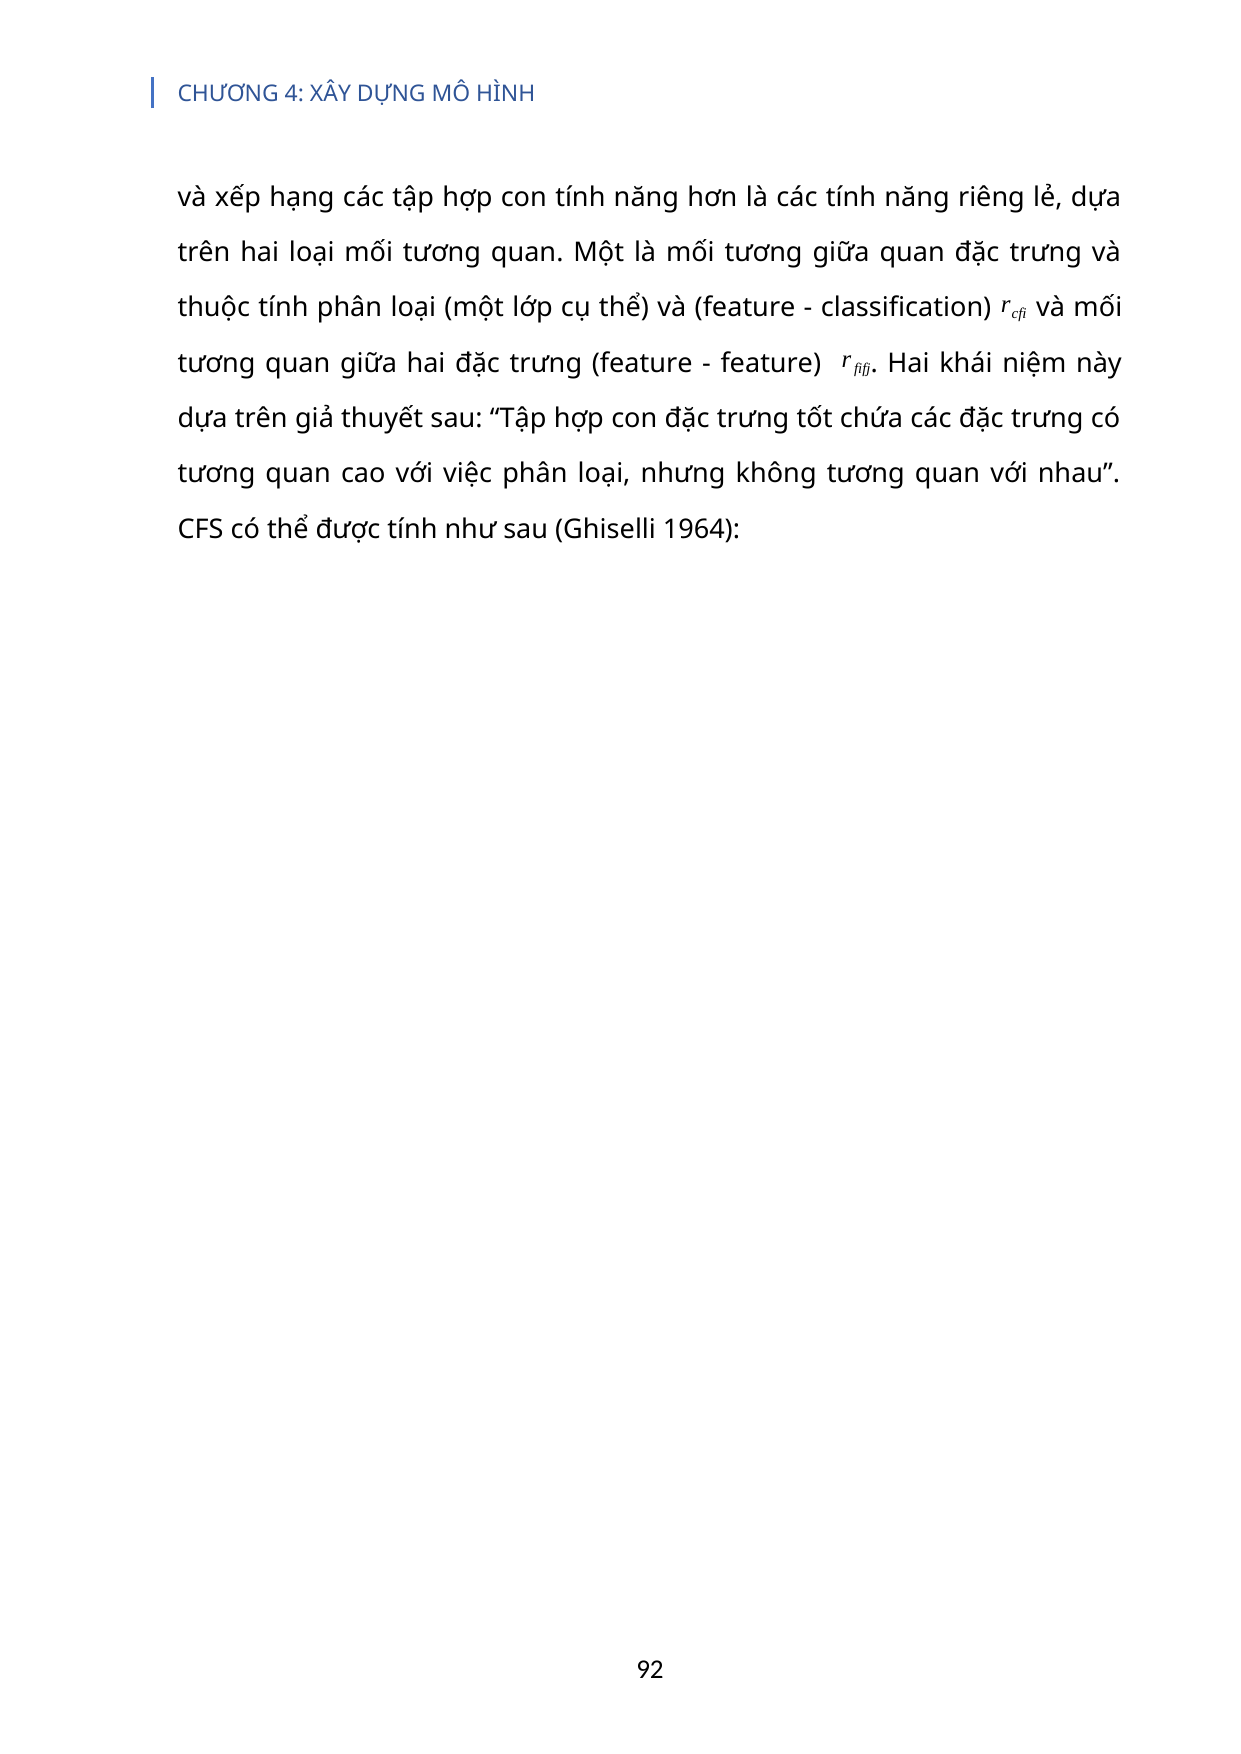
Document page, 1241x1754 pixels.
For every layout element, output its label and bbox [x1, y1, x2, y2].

text [177, 177, 1122, 546]
